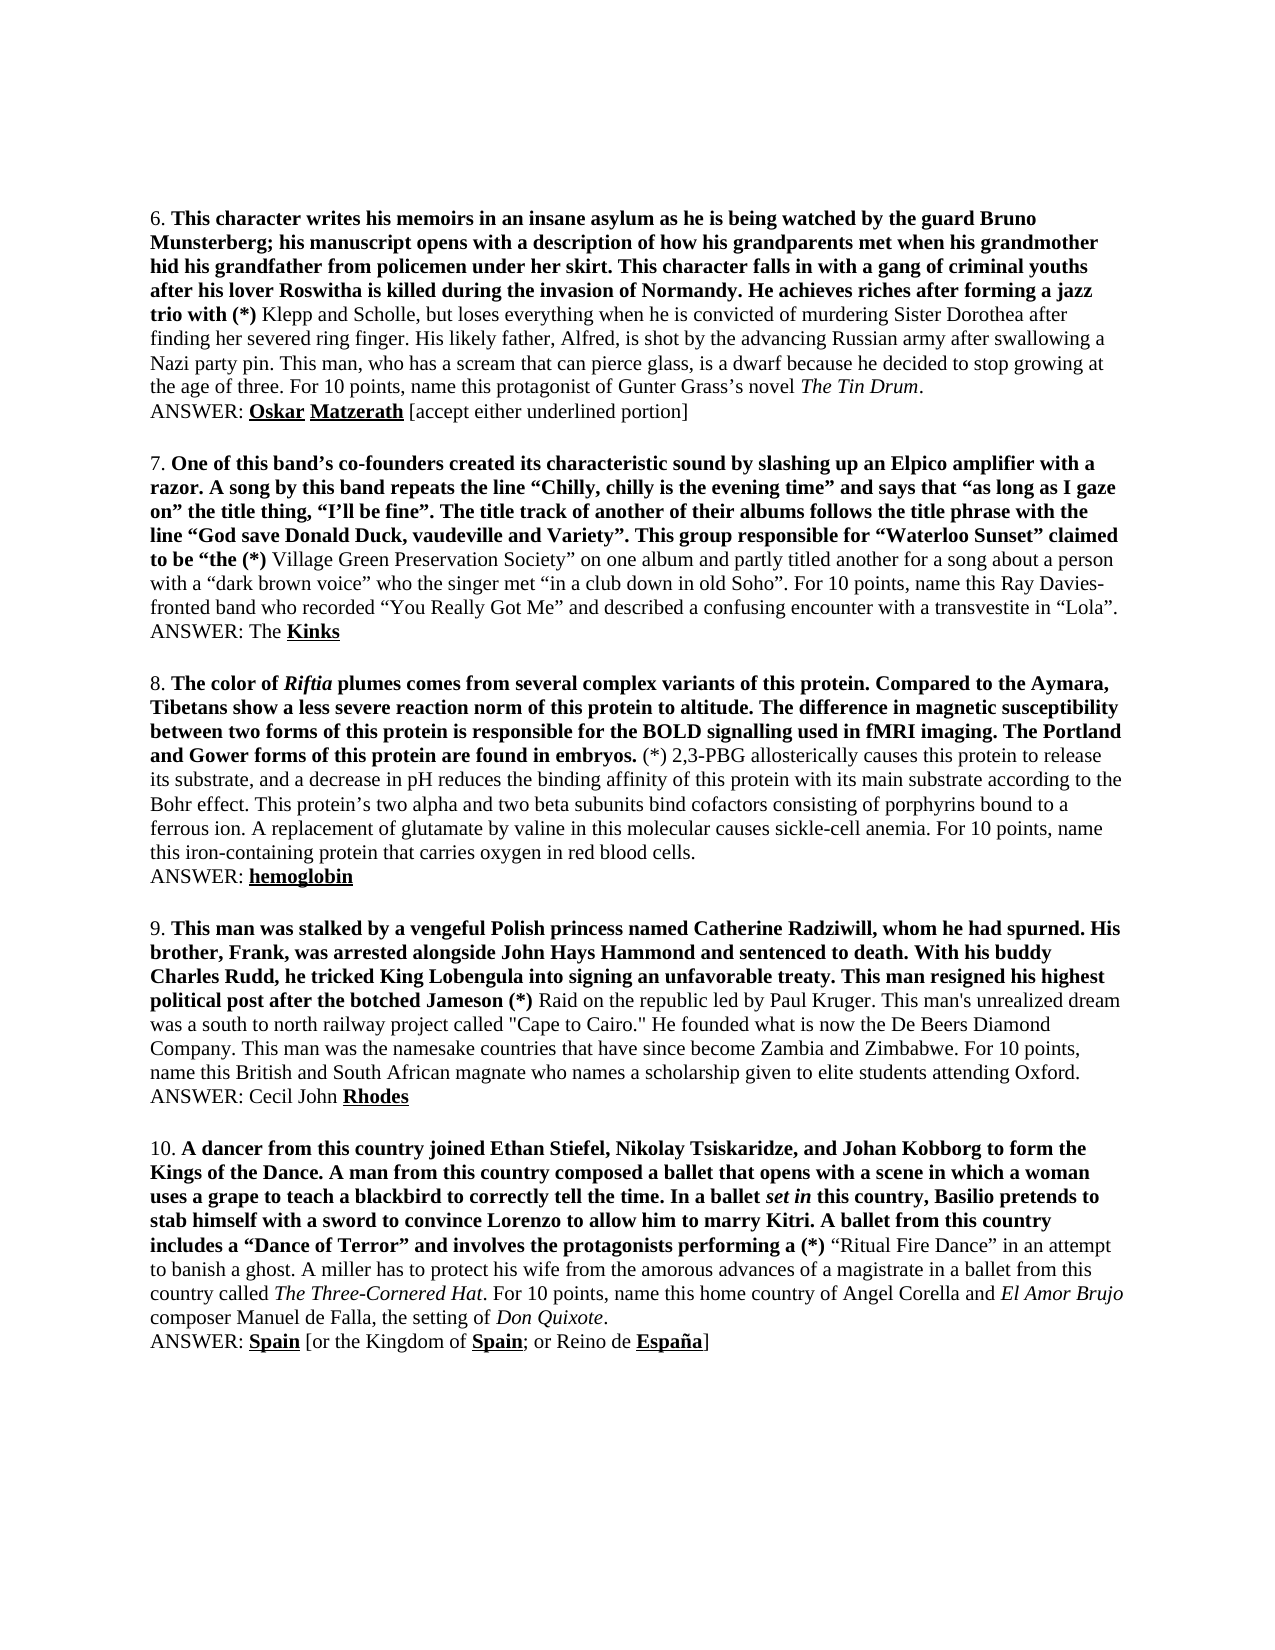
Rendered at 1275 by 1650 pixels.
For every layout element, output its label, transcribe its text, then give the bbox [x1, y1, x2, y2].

text 7. One of this band’s co-founders created its characteristic sound by slashing up an Elpico amplifier with a razor. A song by this band repeats the line “Chilly, chilly is the evening time” and says that “as long as I gaze on” the title thing, “I’ll be fine”. The title track of another of their albums follows the title phrase with the line “God save Donald Duck, vaudeville and Variety”. This group responsible for “Waterloo Sunset” claimed to be “the (*) Village Green Preservation Society” on one album and partly titled another for a song about a person with a “dark brown voice” who the singer met “in a club down in old Soho”. For 10 points, name this Ray Davies-fronted band who recorded “You Really Got Me” and described a confusing encounter with a transvestite in “Lola”. ANSWER: The Kinks [150, 451, 1125, 643]
text 10. A dancer from this country joined Ethan Stiefel, Nikolay Tsiskaridze, and Johan Kobborg to form the Kings of the Dance. A man from this country composed a ballet that opens with a scene in which a woman uses a grape to teach a blackbird to correctly tell the time. In a ballet set in this country, Basilio pretends to stab himself with a sword to convince Lorenzo to allow him to marry Kitri. A ballet from this country includes a “Dance of Terror” and involves the protagonists performing a (*) “Ritual Fire Dance” in an attempt to banish a ghost. A miller has to protect his wife from the amorous advances of a magistrate in a ballet from this country called The Three-Cornered Hat. For 10 points, name this home country of Angel Corella and El Amor Brujo composer Manuel de Falla, the setting of Don Quixote. ANSWER: Spain [or the Kingdom of Spain; or Reino de España] [150, 1136, 1125, 1353]
text 6. This character writes his memoirs in an insane asylum as he is being watched by the guard Bruno Munsterberg; his manuscript opens with a description of how his grandparents met when his grandmother hid his grandfather from policemen under her skirt. This character falls in with a gang of criminal youths after his lover Roswitha is killed during the invasion of Normandy. He achieves riches after forming a jazz trio with (*) Klepp and Scholle, but loses everything when he is convicted of murdering Sister Dorothea after finding her severed ring finger. His likely father, Alfred, is shot by the advancing Russian army after swallowing a Nazi party pin. This man, who has a scream that can pierce glass, is a dwarf because he decided to stop growing at the age of three. For 10 points, name this protagonist of Gunter Grass’s novel The Tin Drum. ANSWER: Oskar Matzerath [accept either underlined portion] [150, 206, 1125, 423]
text 8. The color of Riftia plumes comes from several complex variants of this protein. Compared to the Aymara, Tibetans show a less severe reaction norm of this protein to altitude. The difference in magnetic susceptibility between two forms of this protein is responsible for the BOLD signalling used in fMRI imaging. The Portland and Gower forms of this protein are found in embryos. (*) 2,3-PBG allosterically causes this protein to release its substrate, and a decrease in pH reduces the binding affinity of this protein with its main substrate according to the Bohr effect. This protein’s two alpha and two beta subunits bind cofactors consisting of porphyrins bound to a ferrous ion. A replacement of glutamate by valine in this molecular causes sickle-cell anemia. For 10 points, name this iron-containing protein that carries oxygen in red blood cells. ANSWER: hemoglobin [150, 671, 1125, 888]
text 9. This man was stalked by a vengeful Polish princess named Catherine Radziwill, whom he had spurned. His brother, Frank, was arrested alongside John Hays Hammond and sentenced to death. With his buddy Charles Rudd, he tricked King Lobengula into signing an unfavorable treaty. This man resigned his highest political post after the botched Jameson (*) Raid on the republic led by Paul Kruger. This man's unrealized dream was a south to north railway project called "Cape to Cairo." He founded what is now the De Beers Diamond Company. This man was the namesake countries that have since become Zambia and Zimbabwe. For 10 points, name this British and South African magnate who names a scholarship given to elite students attending Oxford. ANSWER: Cecil John Rhodes [150, 916, 1125, 1108]
